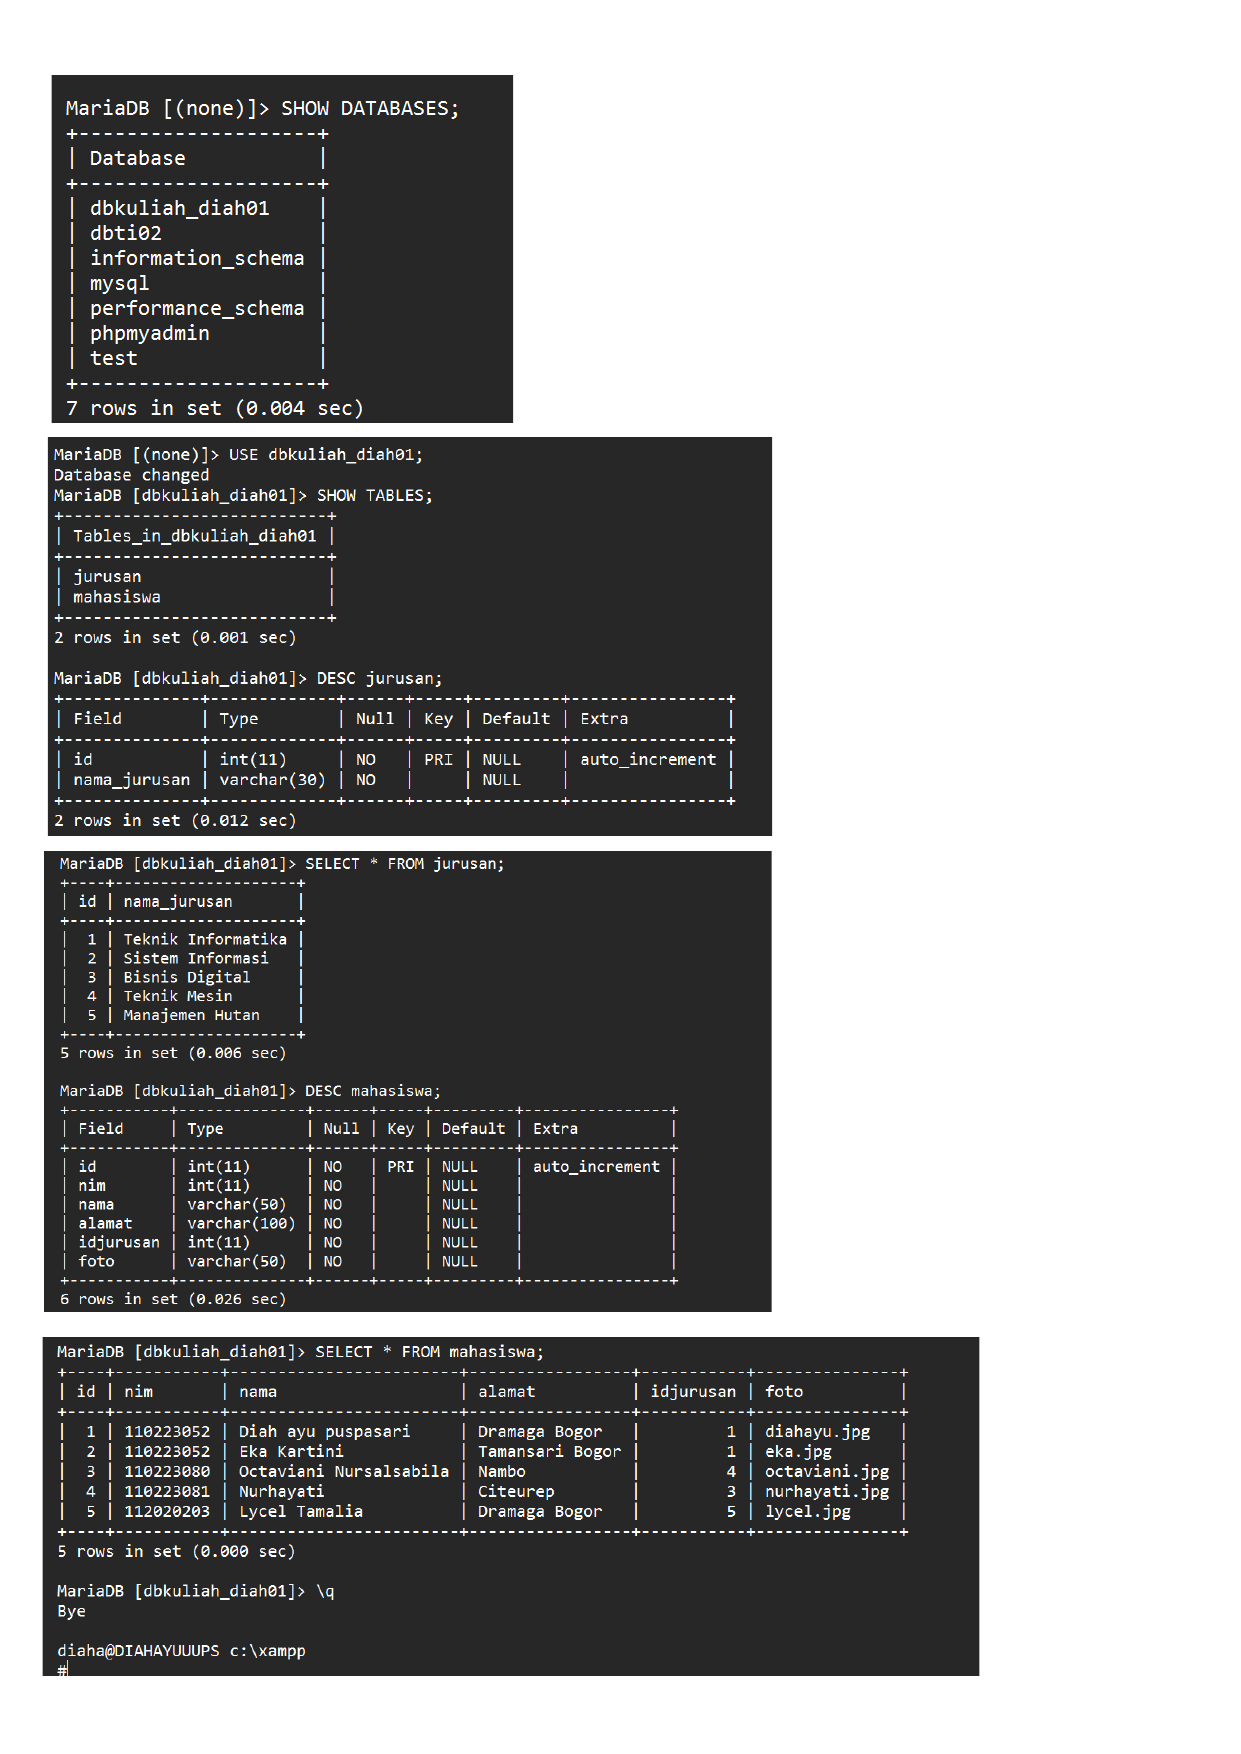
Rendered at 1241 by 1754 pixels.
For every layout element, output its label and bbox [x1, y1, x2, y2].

picture [50, 75, 513, 422]
picture [43, 851, 772, 1310]
picture [47, 437, 772, 835]
picture [41, 1337, 979, 1675]
